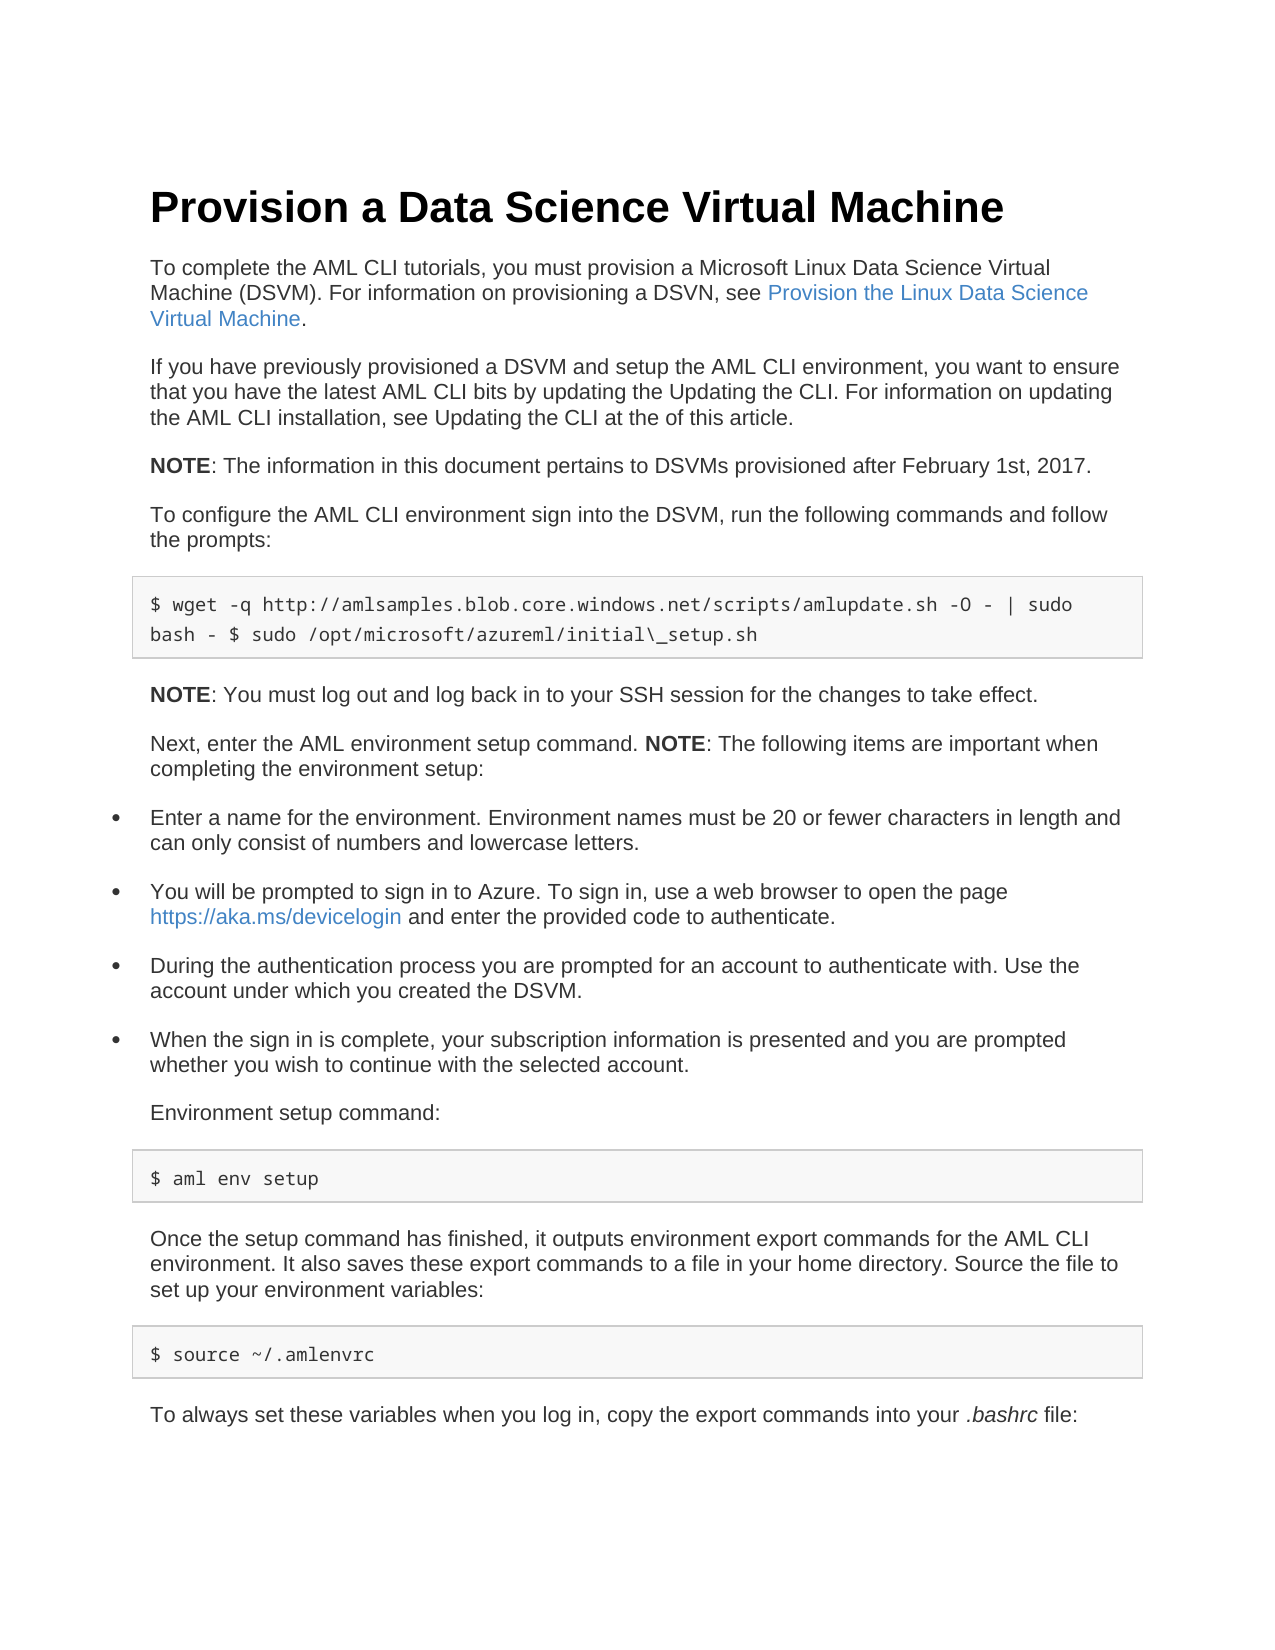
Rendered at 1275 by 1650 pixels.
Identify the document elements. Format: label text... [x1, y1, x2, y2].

text To complete the AML CLI tutorials, you must provision a Microsoft Linux Data Science Virtual Machine (DSVM). For information on provisioning a DSVN, see Provision the Linux Data Science Virtual Machine. [150, 255, 1125, 331]
text NOTE: The information in this document pertains to DSVMs provisioned after February 1st, 2017. [150, 453, 1125, 478]
list During the authentication process you are prompted for an account to authenticate with. Use the account under which you created the DSVM. [112, 953, 1125, 1003]
text $ wget -q http://amlsamples.blob.core.windows.net/scripts/amlupdate.sh -O - | sudo bash - $ sudo /opt/microsoft/azureml/initial\_setup.sh [133, 577, 1142, 657]
text $ source ~/.amlenvrc [133, 1327, 1142, 1377]
text $ aml env setup [133, 1151, 1142, 1201]
text Environment setup command: [150, 1100, 1125, 1126]
text Next, enter the AML environment setup command. NOTE: The following items are important when completing the environment setup: [150, 731, 1125, 781]
list When the sign in is complete, your subscription information is presented and you are prompted whether you wish to continue with the selected account. [112, 1026, 1125, 1077]
text Once the setup command has finished, it outputs environment export commands for the AML CLI environment. It also saves these export commands to a file in your home directory. Source the file to set up your environment variables: [150, 1226, 1125, 1302]
text If you have previously provisioned a DSVM and setup the AML CLI environment, you want to ensure that you have the latest AML CLI bits by updating the Updating the CLI. For information on updating the AML CLI installation, see Updating the CLI at the of this article. [150, 354, 1125, 430]
text To configure the AML CLI environment sign into the DSVM, run the following commands and follow the prompts: [150, 502, 1125, 552]
list You will be prompted to sign in to Azure. To sign in, use a web browser to open the page https://aka.ms/devicelogin and enter the provided code to authenticate. [112, 879, 1125, 929]
text NOTE: You must log out and log back in to your SSH session for the changes to take effect. [150, 682, 1125, 708]
text Provision a Data Science Virtual Machine [150, 181, 1125, 232]
list Enter a name for the environment. Environment names must be 20 or fewer characters in length and can only consist of numbers and lowercase letters. [112, 805, 1125, 855]
text To always set these variables when you log in, copy the export commands into your .bashrc file: [150, 1402, 1125, 1427]
